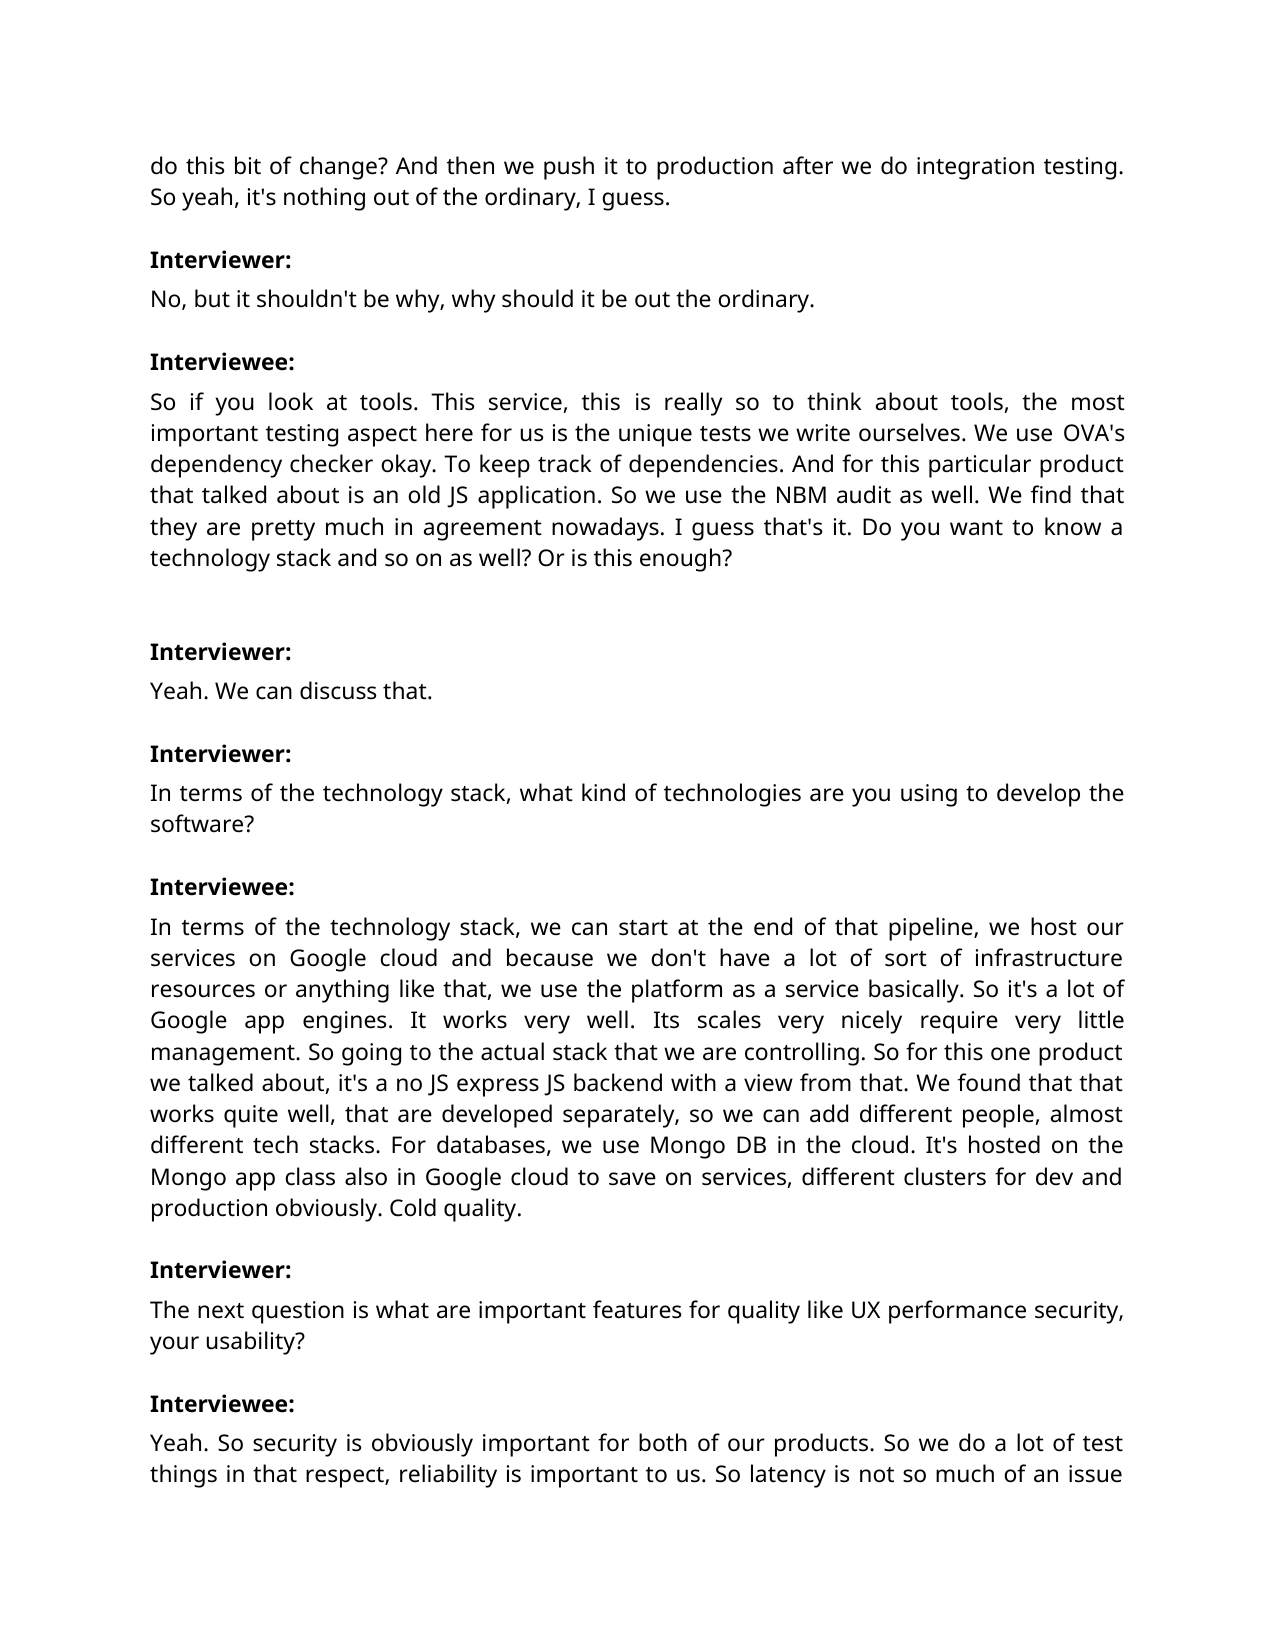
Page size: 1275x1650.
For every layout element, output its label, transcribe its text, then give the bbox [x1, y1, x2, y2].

text Interviewee: [150, 1387, 1125, 1419]
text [150, 1427, 1125, 1489]
text No, but it shouldn't be why, why should it be out the ordinary. [150, 283, 1125, 314]
text In terms of the technology stack, we can start at the end of that pipeline, we host our services on Google cloud and because we don't have a lot of sort of infrastructure resources or anything like that, we use the platform as a service basically. So it's a lot of Google app engines. It works very well. Its scales very nicely require very little management. So going to the actual stack that we are controlling. So for this one product we talked about, it's a no JS express JS backend with a view from that. We found that that works quite well, that are developed separately, so we can add different people, almost different tech stacks. For databases, we use Mongo DB in the cloud. It's hosted on the Mongo app class also in Google cloud to save on services, different clusters for dev and production obviously. Cold quality. [150, 910, 1125, 1223]
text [150, 150, 1125, 212]
text The next question is what are important features for quality like UX performance security, your usability? [150, 1294, 1125, 1356]
text Interviewee: [150, 346, 1125, 377]
text In terms of the technology stack, what kind of technologies are you using to develop the software? [150, 777, 1125, 839]
text Yeah. We can discuss that. [150, 675, 1125, 706]
text Interviewer: [150, 737, 1125, 769]
text Interviewer: [150, 1254, 1125, 1285]
text So if you look at tools. This service, this is really so to think about tools, the most important testing aspect here for us is the unique tests we write ourselves. We use OVA's dependency checker okay. To keep track of dependencies. And for this particular product that talked about is an old JS application. So we use the NBM audit as well. We find that they are pretty much in agreement nowadays. I guess that's it. Do you want to know a technology stack and so on as well? Or is this enough? [150, 385, 1125, 573]
text Interviewee: [150, 871, 1125, 902]
text Interviewer: [150, 244, 1125, 275]
text Interviewer: [150, 635, 1125, 667]
